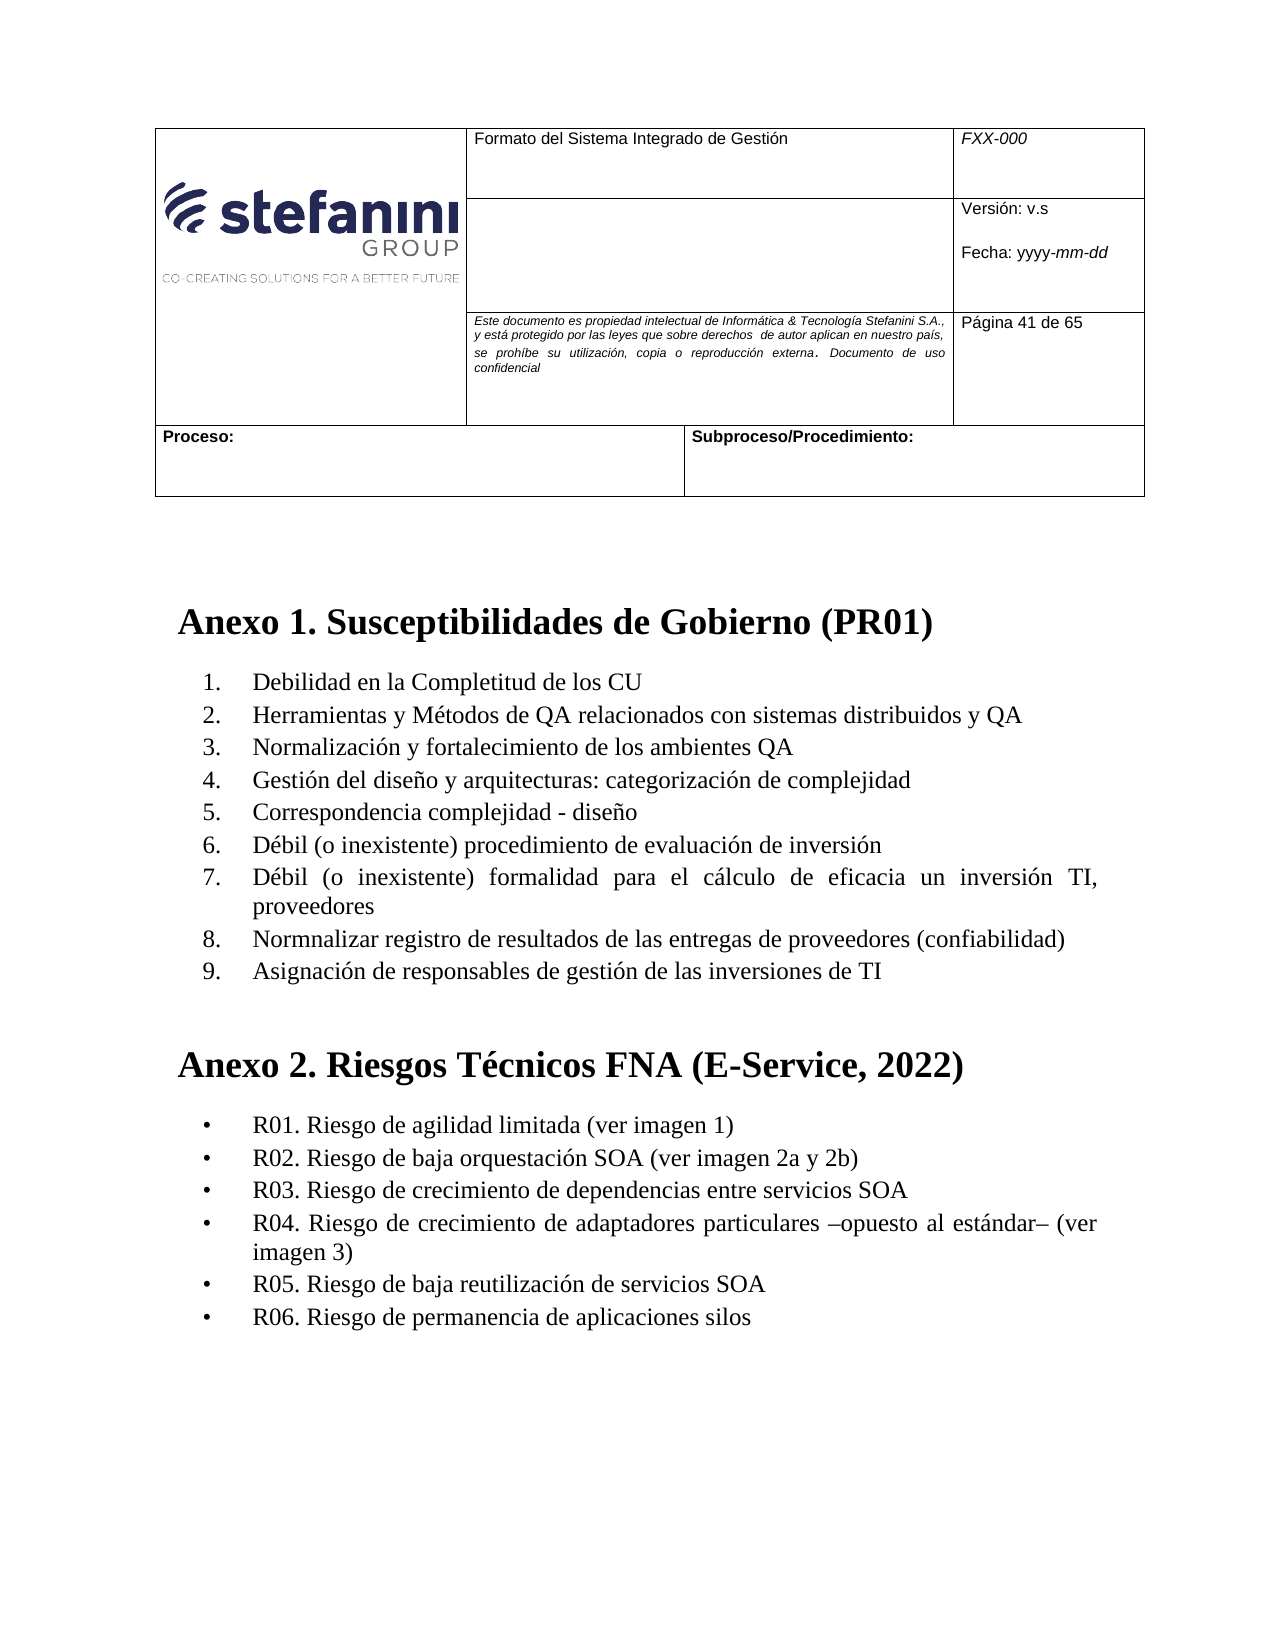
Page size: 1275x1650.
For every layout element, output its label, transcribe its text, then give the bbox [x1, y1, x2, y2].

subtitle Anexo 2. Riesgos Técnicos FNA (E-Service, 2022) [177, 1042, 1098, 1086]
list Gestión del diseño y arquitecturas: categorización de complejidad​ [202, 765, 1098, 794]
picture [162, 182, 460, 286]
list Débil (o inexistente) formalidad para el cálculo de eficacia un inversión​ TI, proveedores [202, 862, 1098, 920]
list Asignación de responsables de gestión de las inversiones de TI [202, 956, 1098, 985]
list R04. Riesgo de crecimiento de adaptadores particulares –opuesto al estándar– (ver imagen 3) [202, 1208, 1098, 1266]
list Débil (o inexistente) procedimiento de evaluación de inversión​ [202, 830, 1098, 859]
list R02. Riesgo de baja orquestación SOA (ver imagen 2a y 2b) [202, 1143, 1098, 1172]
list R05. Riesgo de baja reutilización de servicios SOA [202, 1269, 1098, 1298]
list R06. Riesgo de permanencia de aplicaciones silos [202, 1302, 1098, 1331]
list Normnalizar registro de resultados de las entregas de proveedores​ (confiabilidad) [202, 924, 1098, 952]
list Correspondencia complejidad - diseño [202, 797, 1098, 826]
list R03. Riesgo de crecimiento de dependencias entre servicios SOA [202, 1176, 1098, 1204]
list Debilidad en la Completitud de los CU [202, 667, 1098, 696]
list Normalización y fortalecimiento de los ambientes QA ​ [202, 732, 1098, 761]
subtitle Anexo 1. Susceptibilidades de Gobierno (PR01) [177, 599, 1098, 642]
list Herramientas y Métodos de QA relacionados con sistemas distribuidos y QA​ [202, 700, 1098, 729]
list R01. Riesgo de agilidad limitada (ver imagen 1) [202, 1111, 1098, 1139]
